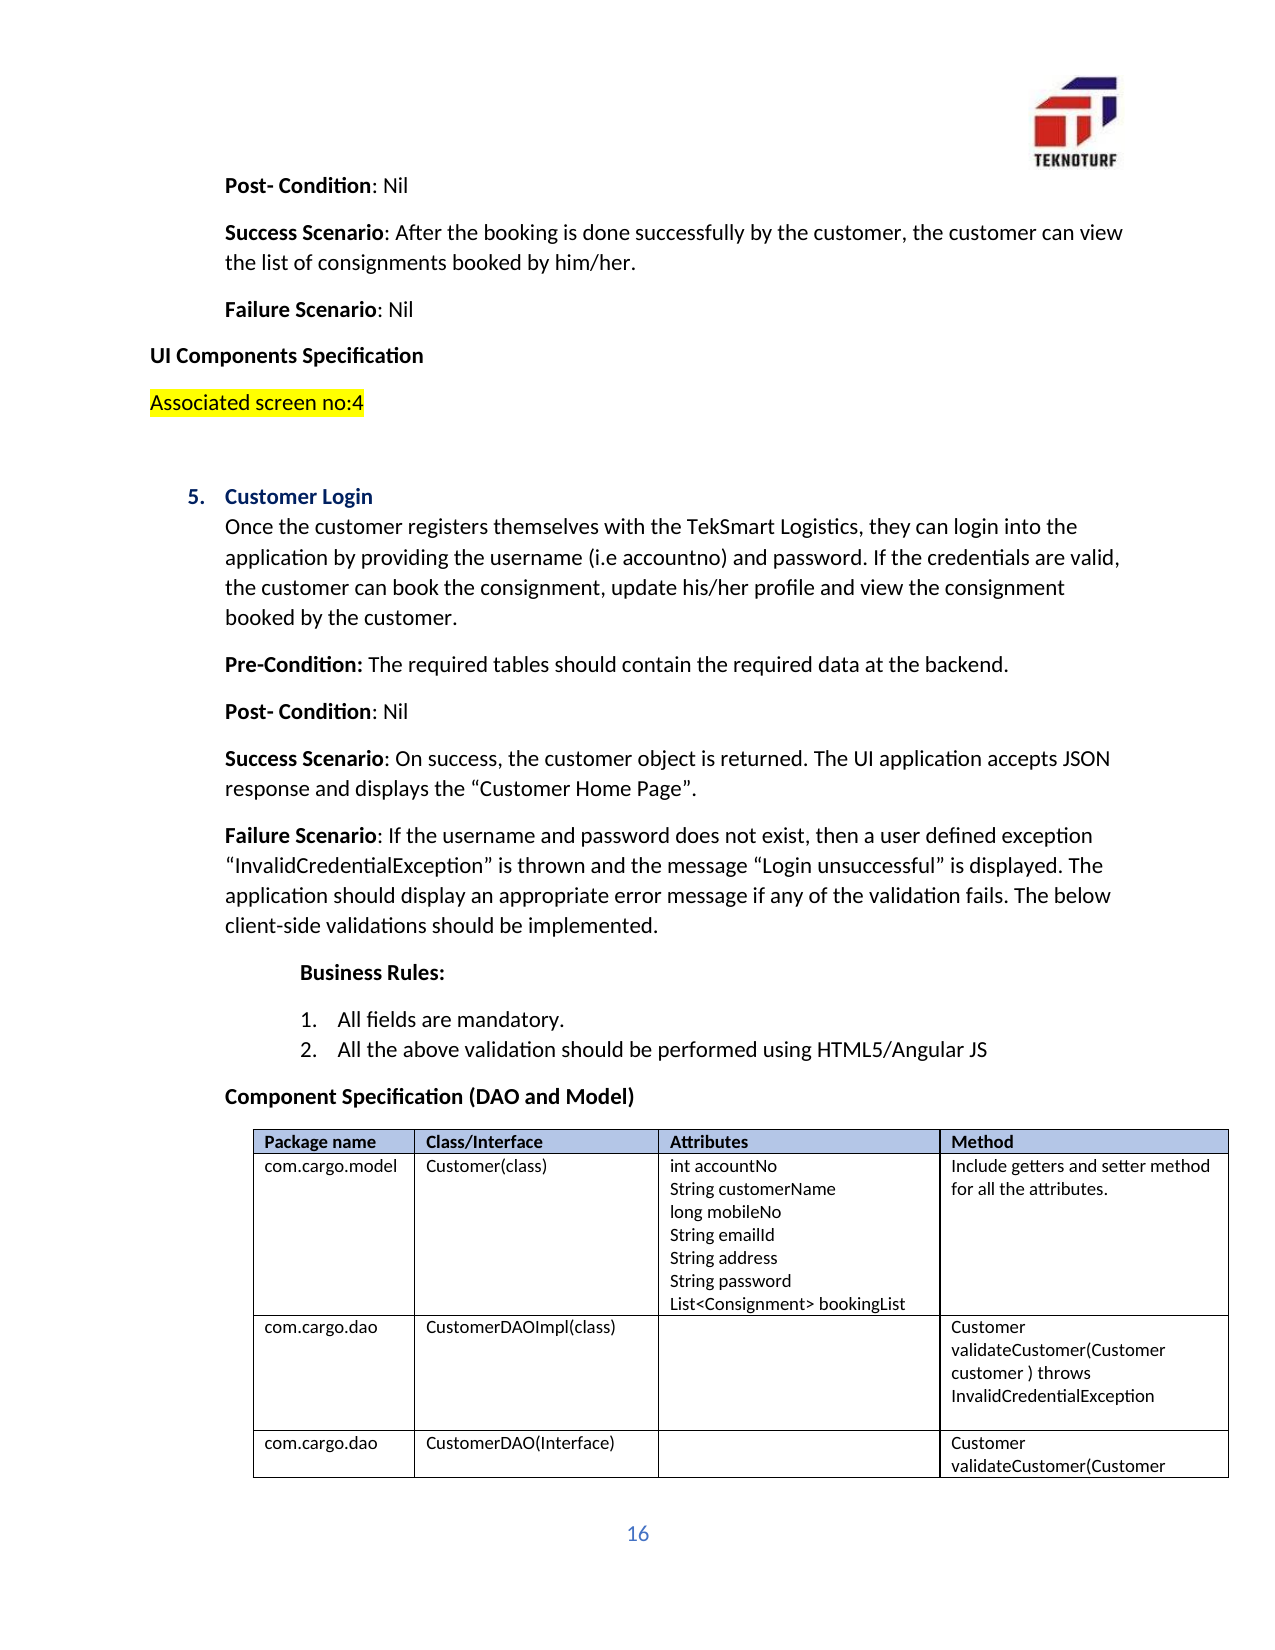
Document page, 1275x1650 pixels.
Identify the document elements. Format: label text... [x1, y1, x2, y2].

text Failure Scenario: If the username and password does not exist, then a user defined exception “InvalidCredentialException” is thrown and the message “Login unsuccessful” is displayed. The application should display an appropriate error message if any of the validation fails. The below client-side validations should be implemented. [225, 821, 1125, 939]
table_header Class/Interface [415, 1130, 658, 1153]
text Post- Condition: Nil [225, 697, 1125, 725]
text Component Specification (DAO and Model) [225, 1082, 1125, 1110]
text Post- Condition: Nil [225, 171, 1125, 199]
list Once the customer registers themselves with the TekSmart Logistics, they can login into the application by providing the username (i.e accountno) and password. If the credentials are valid, the customer can book the consignment, update his/her profile and view the consignment booked by the customer. [225, 512, 1125, 631]
list Customer Login [187, 482, 1125, 510]
table_header Attributes [659, 1130, 939, 1153]
table_header Package name [254, 1130, 414, 1153]
text Associated screen no:4 [150, 388, 1125, 417]
table_cell [659, 1431, 939, 1477]
table_cell Customer validateCustomer(Customer customer ) throws InvalidCredentialException [941, 1316, 1228, 1430]
text Success Scenario: After the booking is done successfully by the customer, the customer can view the list of consignments booked by him/her. [225, 218, 1125, 276]
text Pre-Condition: The required tables should contain the required data at the backend. [225, 650, 1125, 678]
picture [1028, 75, 1125, 171]
table_cell CustomerDAOImpl(class) [415, 1316, 658, 1430]
table_cell CustomerDAO(Interface) [415, 1431, 658, 1477]
table_cell Customer(class) [415, 1154, 658, 1314]
table_cell [659, 1316, 939, 1430]
text Failure Scenario: Nil [225, 295, 1125, 323]
table_header Method [941, 1130, 1228, 1153]
text Success Scenario: On success, the customer object is returned. The UI application accepts JSON response and displays the “Customer Home Page”. [225, 744, 1125, 802]
text UI Components Specification [150, 342, 1125, 370]
table_cell Customer validateCustomer(Customer customer )throws InvalidCredentialException [941, 1431, 1228, 1477]
text Business Rules: [225, 958, 1125, 986]
list All fields are mandatory. [300, 1005, 1125, 1033]
table_cell com.cargo.dao [254, 1316, 414, 1430]
table_cell Include getters and setter method for all the attributes. [941, 1154, 1228, 1314]
table_cell int accountNo String customerName long mobileNo String emailId String address String password List<Consignment> bookingList [659, 1154, 939, 1314]
table_cell com.cargo.model [254, 1154, 414, 1314]
table_cell com.cargo.dao [254, 1431, 414, 1477]
list All the above validation should be performed using HTML5/Angular JS [300, 1035, 1125, 1063]
